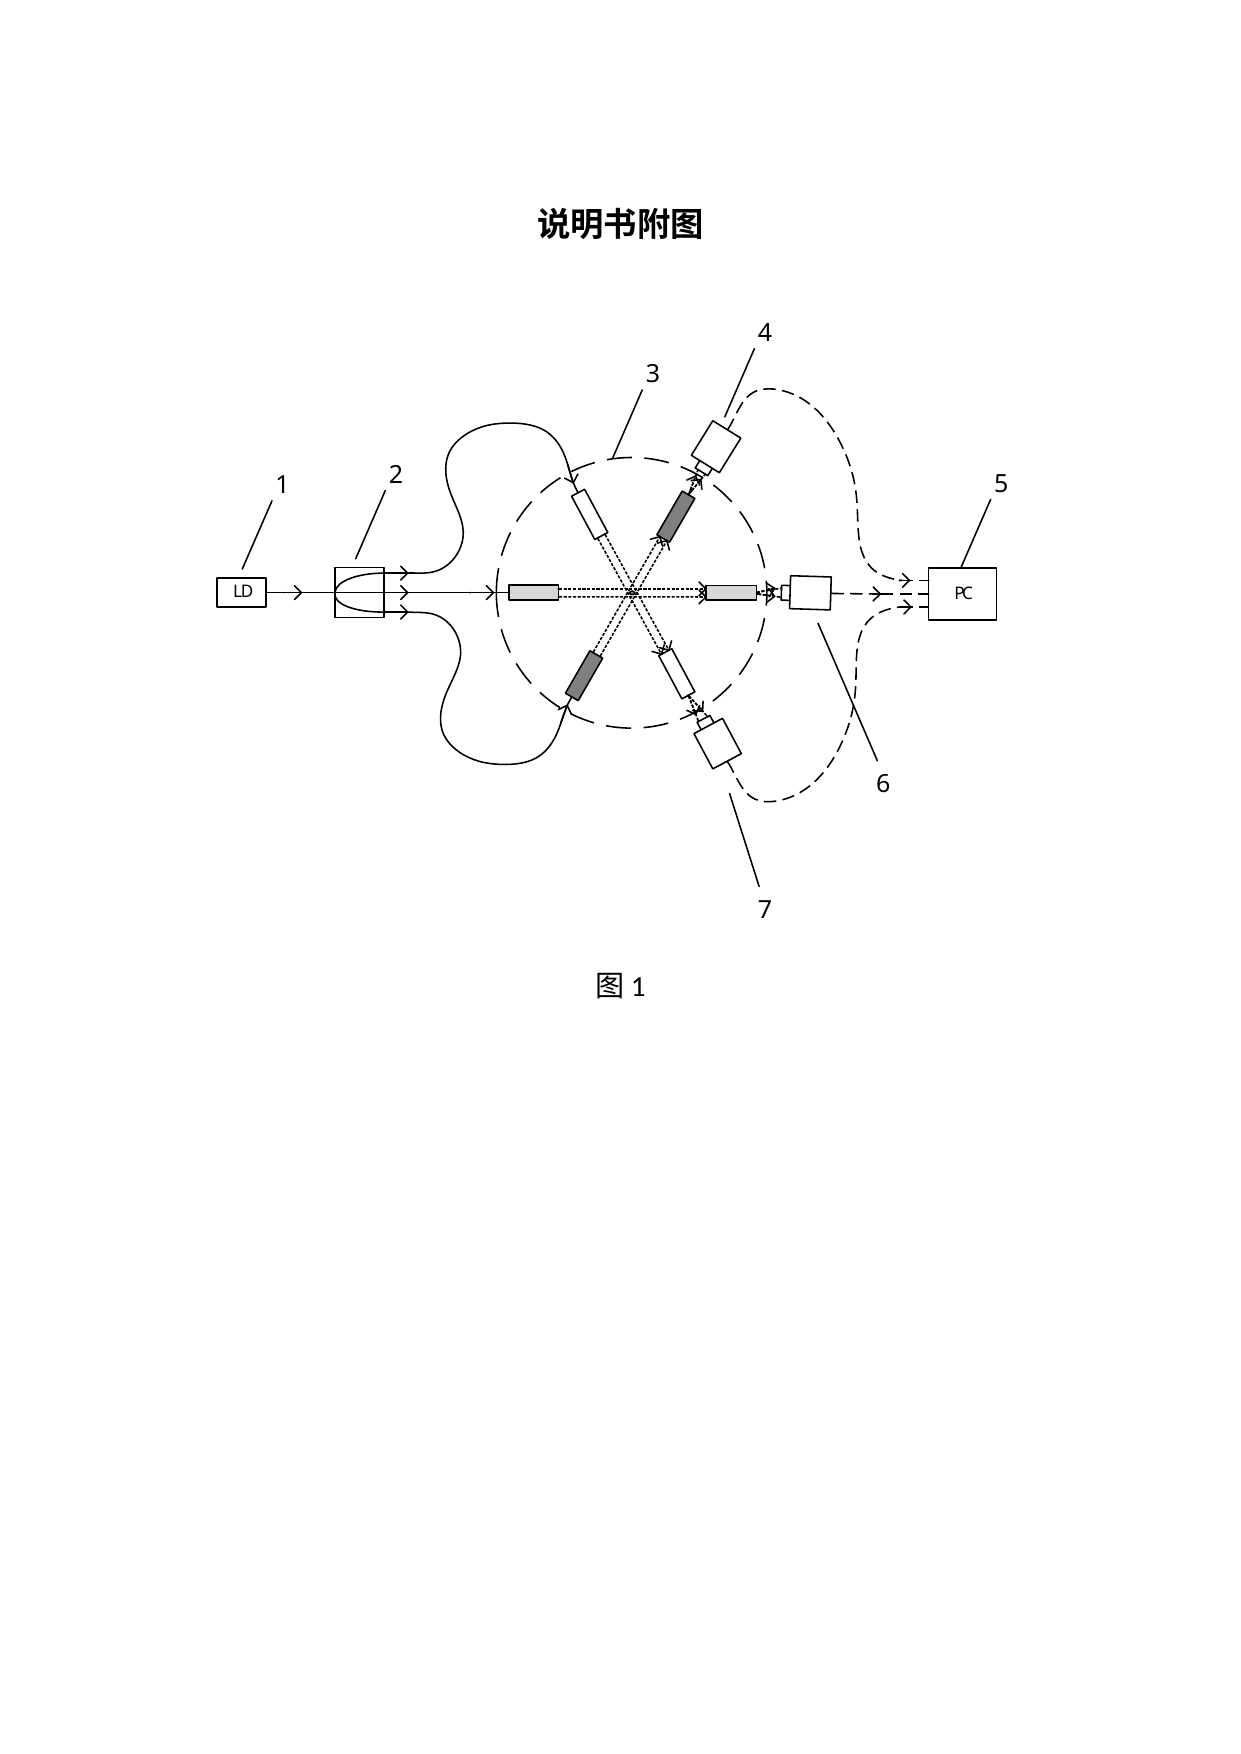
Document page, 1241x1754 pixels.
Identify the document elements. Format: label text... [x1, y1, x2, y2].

subtitle 说明书附图 [187, 189, 1053, 254]
text 图 1 [187, 952, 1053, 1017]
